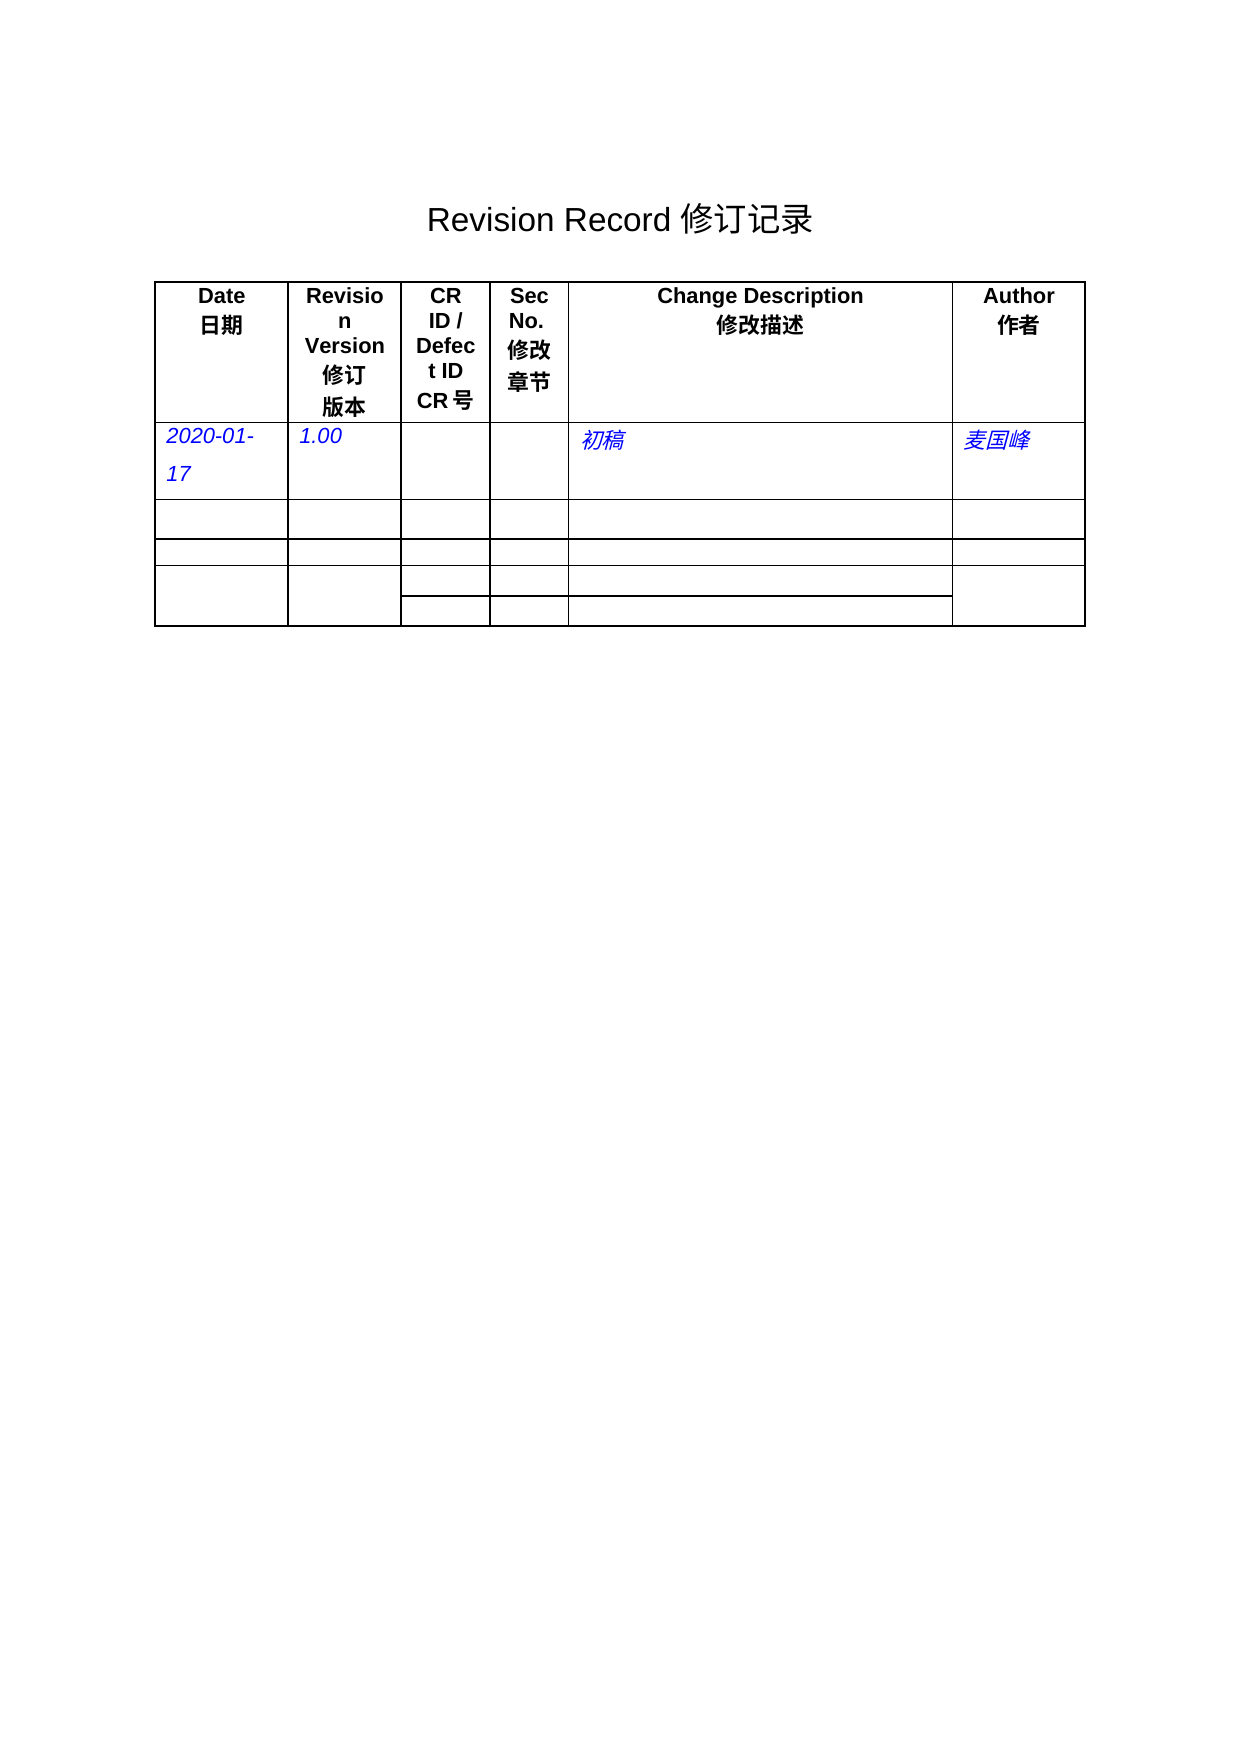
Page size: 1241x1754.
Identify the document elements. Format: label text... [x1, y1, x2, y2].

table_cell [289, 540, 400, 564]
table_cell [953, 566, 1084, 625]
table_cell [402, 500, 489, 538]
table_cell [569, 566, 952, 595]
table_cell [289, 500, 400, 538]
table_header Change Description 修改描述 [569, 283, 952, 421]
table_cell [491, 540, 568, 564]
table_cell [156, 500, 287, 538]
table_cell [569, 540, 952, 564]
table_cell [569, 500, 952, 538]
table_header Revision Version 修订 版本 [289, 283, 400, 421]
table_cell [402, 540, 489, 564]
table_cell [491, 423, 568, 498]
table_cell [491, 566, 568, 595]
table_cell [953, 540, 1084, 564]
table_cell [289, 566, 400, 625]
table_header Author 作者 [953, 283, 1084, 421]
table_cell [402, 566, 489, 595]
table_cell 麦国峰 [953, 423, 1084, 498]
text Revision Record 修订记录 [150, 193, 1090, 241]
table_cell 初稿 [569, 423, 952, 498]
table_cell 2020-01-17 [156, 423, 287, 498]
table_cell 1.00 [289, 423, 400, 498]
table_cell [402, 423, 489, 498]
table_cell [953, 500, 1084, 538]
table_header Sec No. 修改 章节 [491, 283, 568, 421]
table_cell [402, 597, 489, 625]
table_cell [569, 597, 952, 625]
table_cell [491, 597, 568, 625]
table_header CR ID / Defect ID CR号 [402, 283, 489, 421]
table_header Date 日期 [156, 283, 287, 421]
table_cell [156, 566, 287, 625]
table_cell [156, 540, 287, 564]
table_cell [491, 500, 568, 538]
